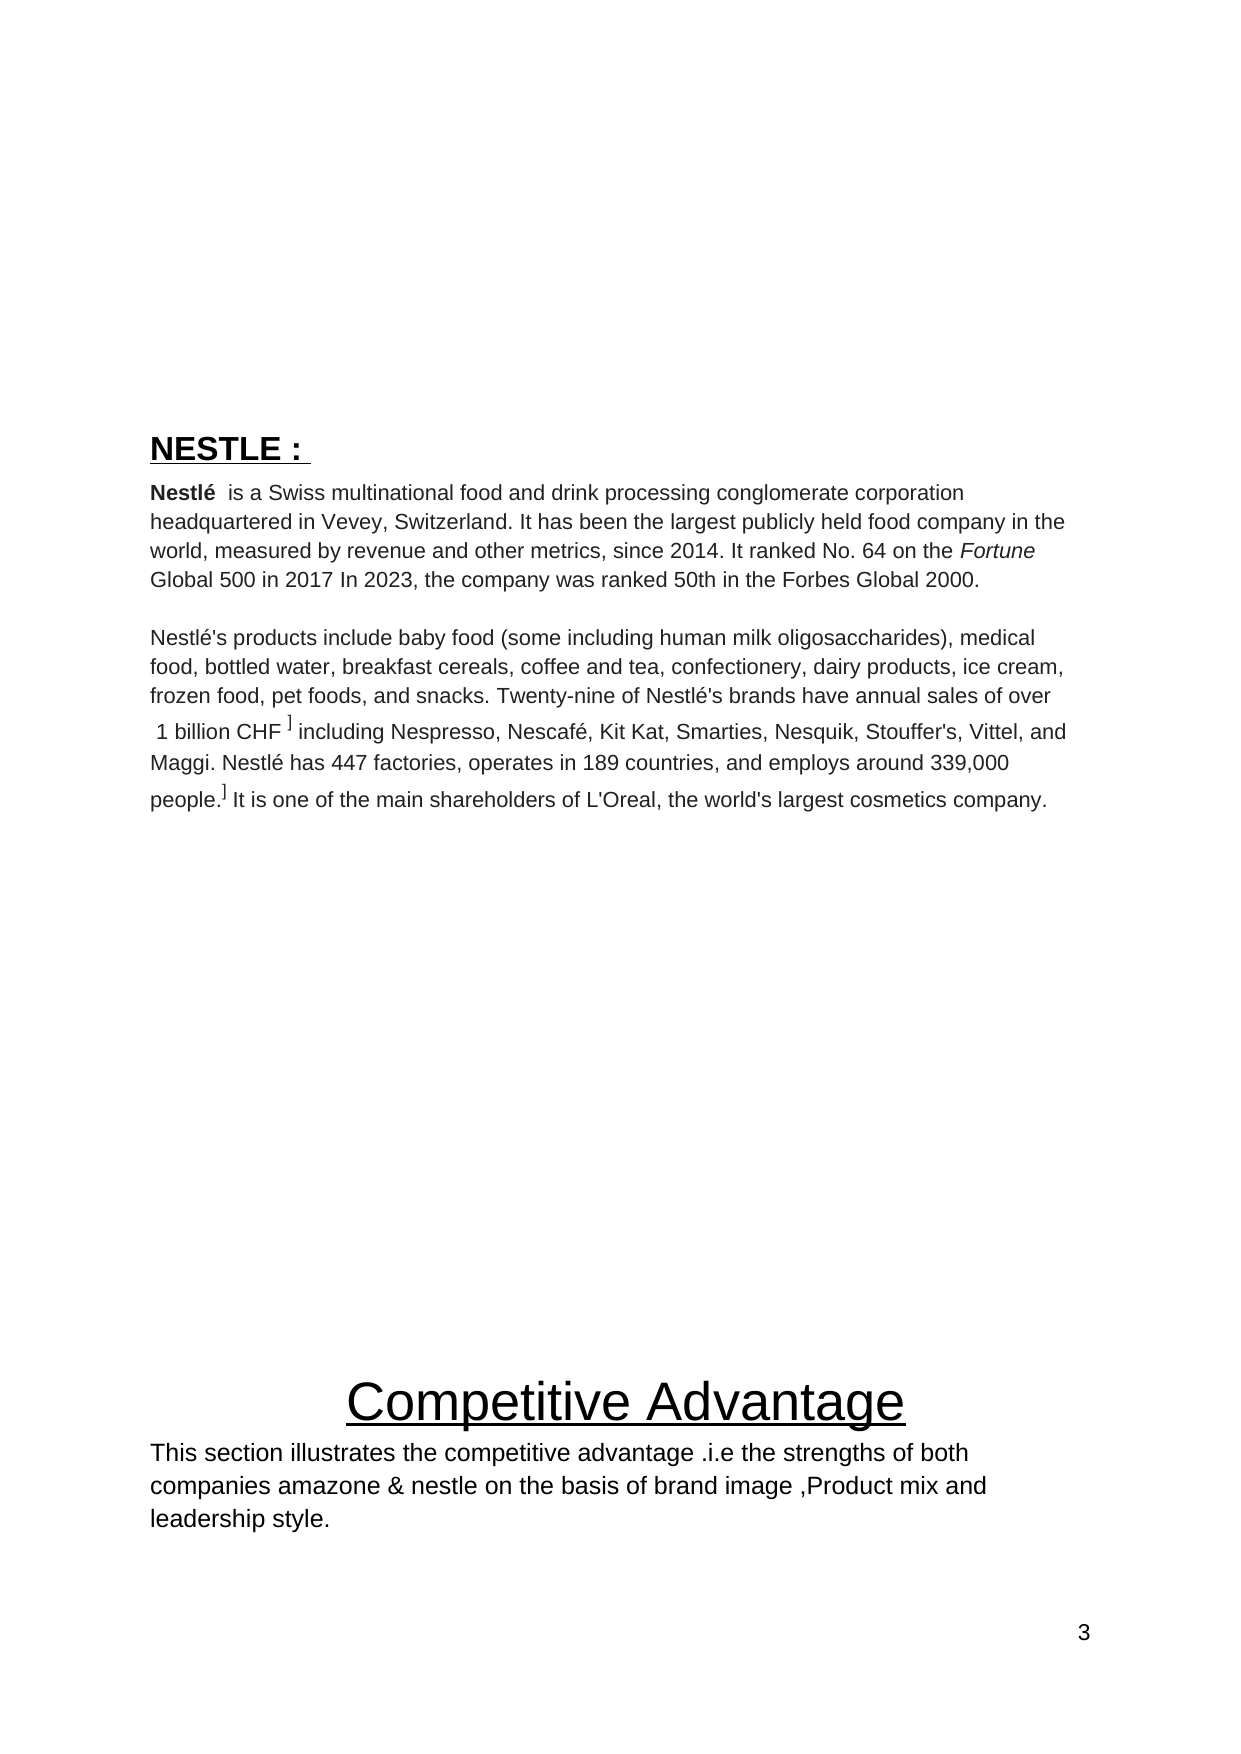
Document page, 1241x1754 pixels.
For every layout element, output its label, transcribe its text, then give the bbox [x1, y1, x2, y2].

subtitle NESTLE : [150, 429, 1090, 468]
text Nestlé is a Swiss multinational food and drink processing conglomerate corporation headquartered in Vevey, Switzerland. It has been the largest publicly held food company in the world, measured by revenue and other metrics, since 2014. It ranked No. 64 on the Fortune Global 500 in 2017 In 2023, the company was ranked 50th in the Forbes Global 2000. [150, 480, 1090, 592]
text This section illustrates the competitive advantage .i.e the strengths of both companies amazone & nestle on the basis of brand image ,Product mix and leadership style. [150, 1438, 1090, 1533]
title Competitive Advantage [150, 1369, 1090, 1432]
text 1 billion CHF ] including Nespresso, Nescafé, Kit Kat, Smarties, Nesquik, Stouffer's, Vittel, and Maggi. Nestlé has 447 factories, operates in 189 countries, and employs around 339,000 people.] It is one of the main shareholders of L'Oreal, the world's largest cosmetics company. [150, 712, 1090, 814]
text Nestlé's products include baby food (some including human milk oligosaccharides), medical food, bottled water, breakfast cereals, coffee and tea, confectionery, dairy products, ice cream, frozen food, pet foods, and snacks. Twenty-nine of Nestlé's brands have annual sales of over [150, 625, 1090, 708]
